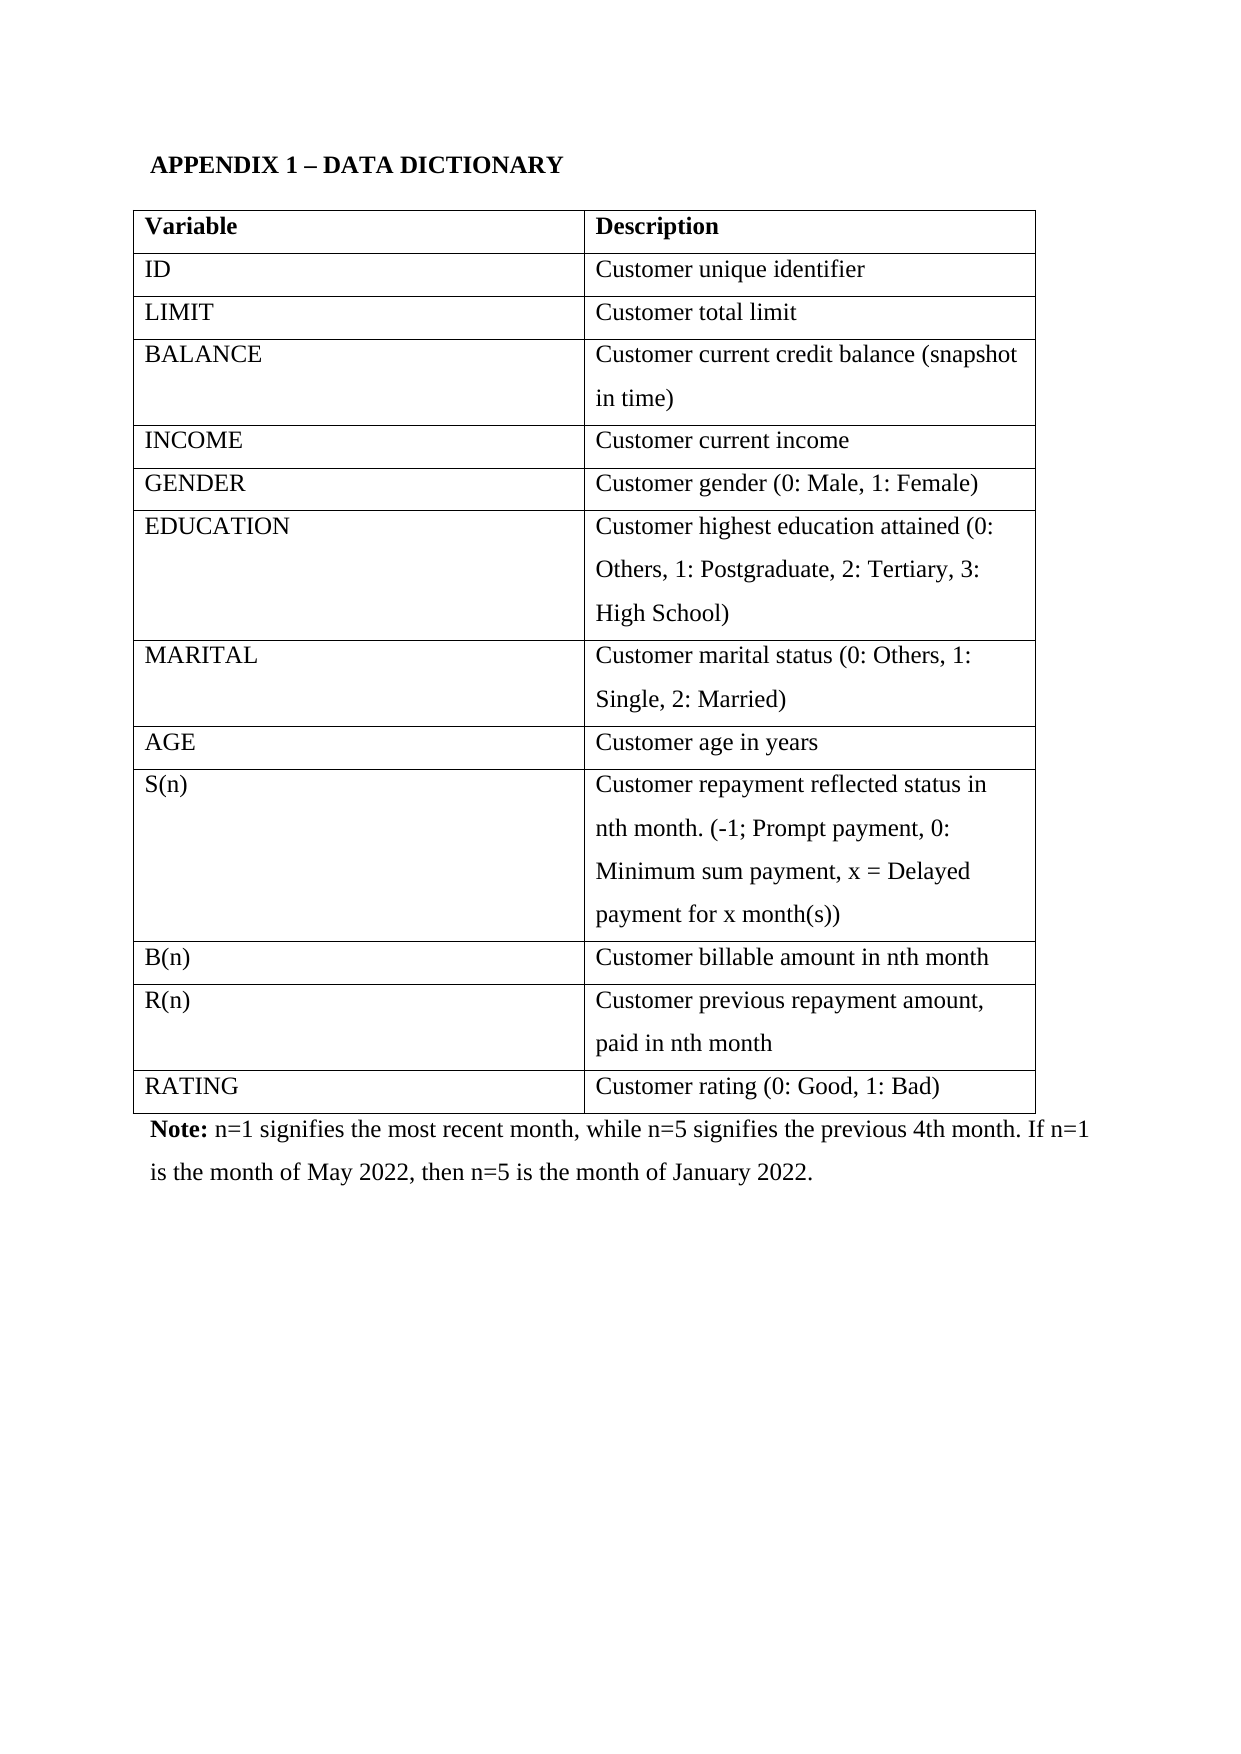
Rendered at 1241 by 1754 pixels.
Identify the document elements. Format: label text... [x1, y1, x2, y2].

table_cell Customer age in years [585, 727, 1035, 768]
table_cell Customer total limit [585, 297, 1035, 338]
table_header Variable [134, 211, 584, 253]
table_cell Customer billable amount in nth month [585, 942, 1035, 984]
table_cell Customer rating (0: Good, 1: Bad) [585, 1071, 1035, 1113]
table_cell AGE [134, 727, 584, 768]
table_cell INCOME [134, 426, 584, 467]
table_cell RATING [134, 1071, 584, 1113]
table_cell Customer gender (0: Male, 1: Female) [585, 469, 1035, 510]
table_cell LIMIT [134, 297, 584, 338]
table_cell B(n) [134, 942, 584, 984]
table_cell Customer previous repayment amount, paid in nth month [585, 985, 1035, 1070]
table_cell Customer marital status (0: Others, 1: Single, 2: Married) [585, 641, 1035, 726]
table_cell Customer unique identifier [585, 254, 1035, 296]
table_cell EDUCATION [134, 511, 584, 639]
table_header Description [585, 211, 1035, 253]
table_cell MARITAL [134, 641, 584, 726]
text Note: n=1 signifies the most recent month, while n=5 signifies the previous 4th month. If n=1 is the month of May 2022, then n=5 is the month of January 2022. [150, 1114, 1090, 1186]
table_cell GENDER [134, 469, 584, 510]
table_cell S(n) [134, 770, 584, 941]
table_cell Customer current income [585, 426, 1035, 467]
table_cell Customer current credit balance (snapshot in time) [585, 340, 1035, 424]
table_cell Customer highest education attained (0: Others, 1: Postgraduate, 2: Tertiary, 3: High School) [585, 511, 1035, 639]
table_cell Customer repayment reflected status in nth month. (-1; Prompt payment, 0: Minimum sum payment, x = Delayed payment for x month(s)) [585, 770, 1035, 941]
table_cell R(n) [134, 985, 584, 1070]
table_cell ID [134, 254, 584, 296]
text APPENDIX 1 – DATA DICTIONARY [150, 150, 1090, 179]
table_cell BALANCE [134, 340, 584, 424]
